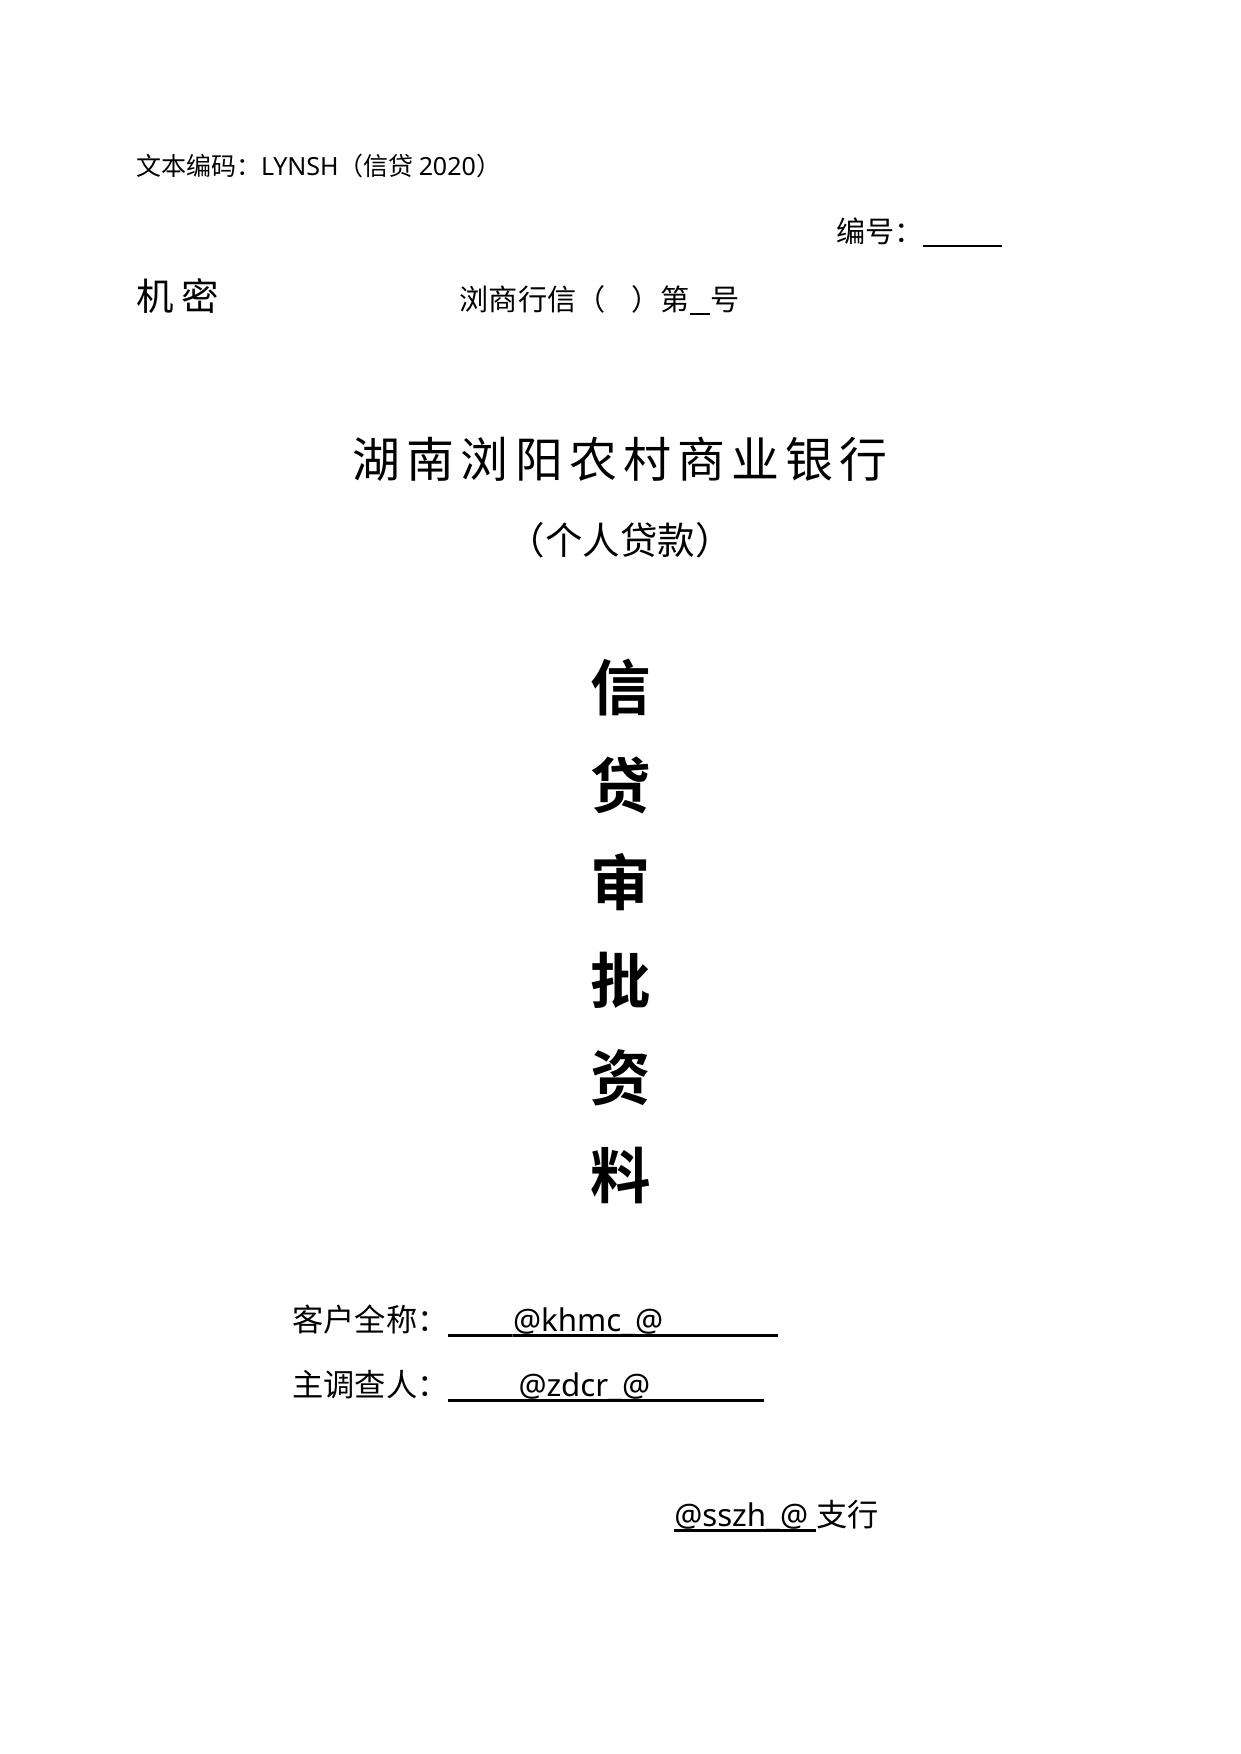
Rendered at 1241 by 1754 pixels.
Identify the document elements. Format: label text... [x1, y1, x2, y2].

text 贷 [136, 733, 1104, 831]
text 审 [136, 831, 1104, 928]
text 文本编码：LYNSH（信贷2020） [136, 132, 1104, 197]
text @sszh_@ 支行 [136, 1481, 1104, 1546]
text 湖南浏阳农村商业银行 [136, 408, 1104, 506]
text 机 密 浏商行信（ ）第 号 [136, 262, 1104, 327]
text 客户全称： @khmc_@ [136, 1286, 1104, 1351]
text 编号： [136, 197, 1104, 262]
text 信 [136, 636, 1104, 733]
text 料 [136, 1123, 1104, 1221]
text 主调查人： @zdcr_@ [136, 1351, 1104, 1416]
text 批 [136, 928, 1104, 1026]
text 资 [136, 1026, 1104, 1123]
text （个人贷款） [136, 506, 1104, 571]
